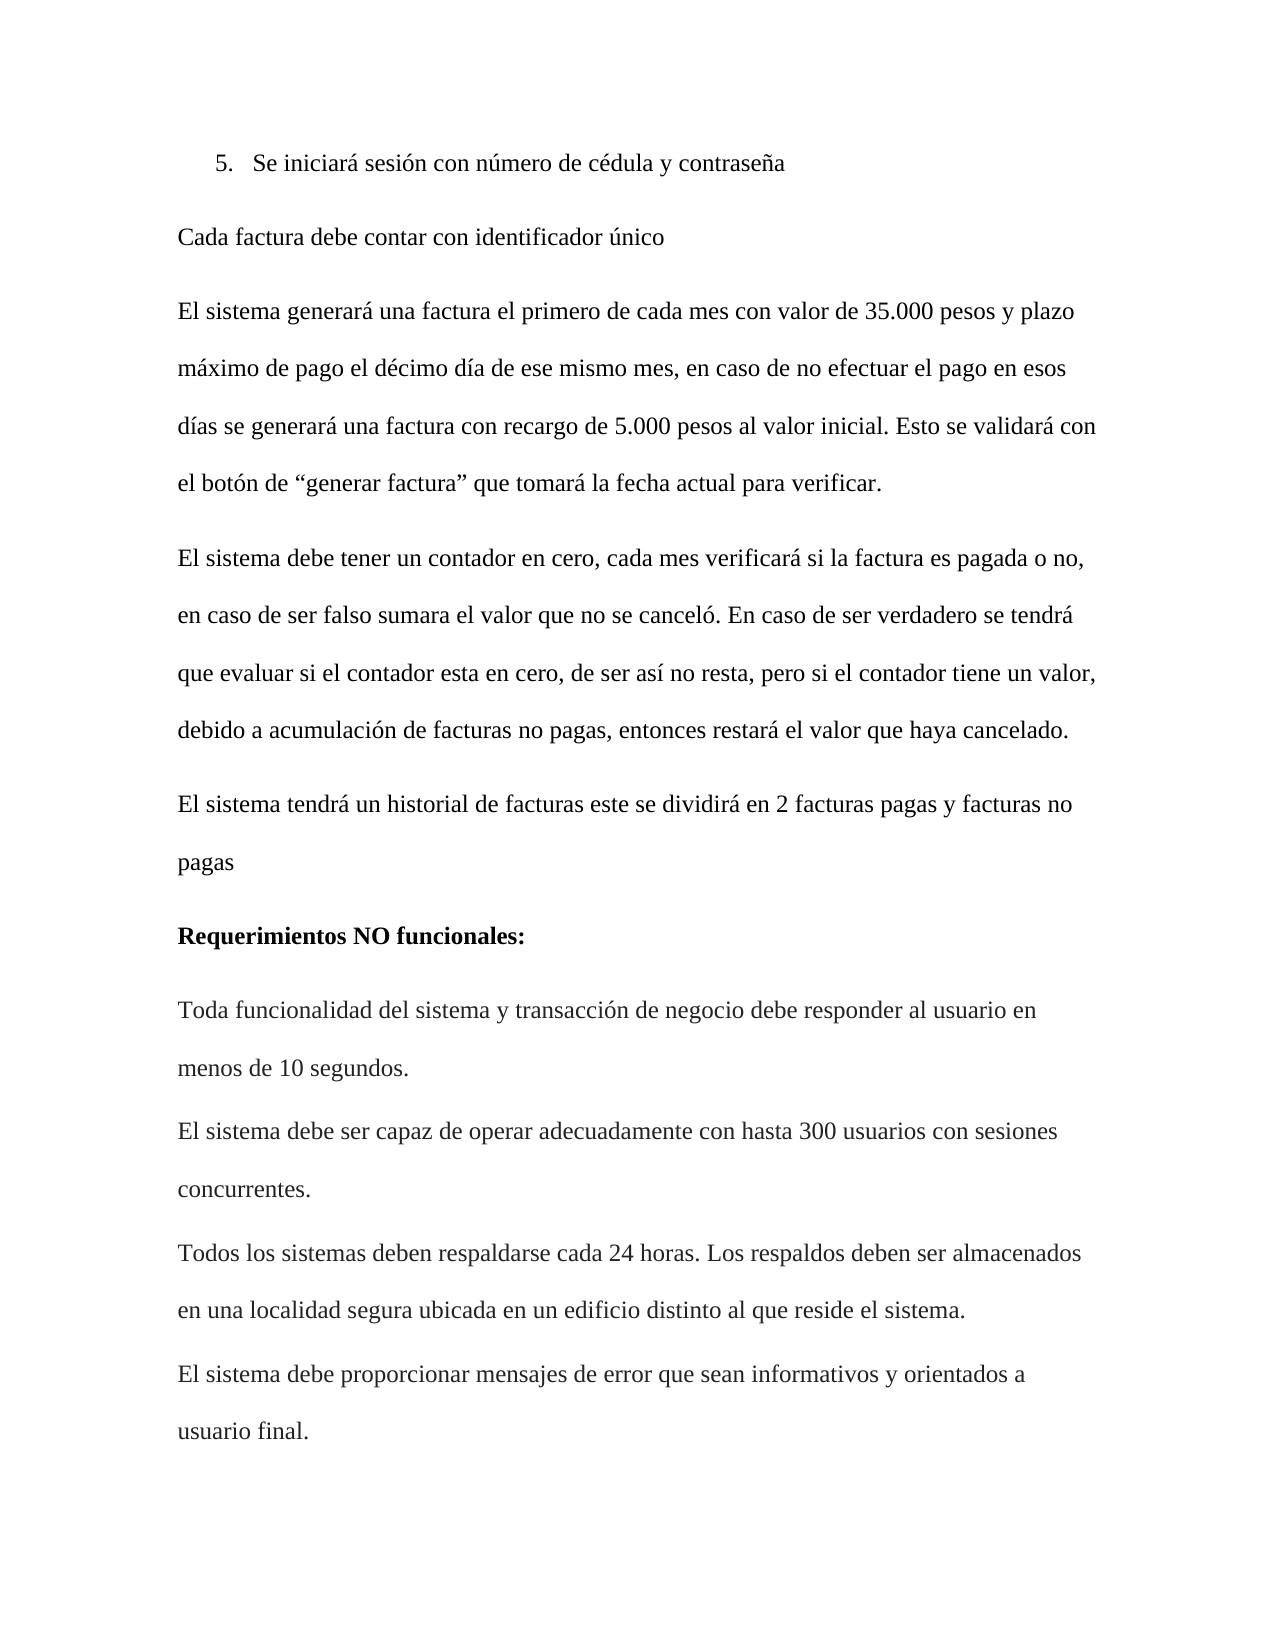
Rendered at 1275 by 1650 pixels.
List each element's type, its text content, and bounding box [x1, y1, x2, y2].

text El sistema debe tener un contador en cero, cada mes verificará si la factura es pagada o no, en caso de ser falso sumara el valor que no se canceló. En caso de ser verdadero se tendrá que evaluar si el contador esta en cero, de ser así no resta, pero si el contador tiene un valor, debido a acumulación de facturas no pagas, entonces restará el valor que haya cancelado. [177, 543, 1098, 744]
text El sistema generará una factura el primero de cada mes con valor de 35.000 pesos y plazo máximo de pago el décimo día de ese mismo mes, en caso de no efectuar el pago en esos días se generará una factura con recargo de 5.000 pesos al valor inicial. Esto se validará con el botón de “generar factura” que tomará la fecha actual para verificar. [177, 296, 1098, 497]
text El sistema debe ser capaz de operar adecuadamente con hasta 300 usuarios con sesiones concurrentes. [177, 1116, 1098, 1203]
text Todos los sistemas deben respaldarse cada 24 horas. Los respaldos deben ser almacenados en una localidad segura ubicada en un edificio distinto al que reside el sistema. [177, 1238, 1098, 1324]
list Se iniciará sesión con número de cédula y contraseña [215, 148, 1098, 176]
text Requerimientos NO funcionales: [177, 921, 1098, 950]
text El sistema debe proporcionar mensajes de error que sean informativos y orientados a usuario final. [177, 1359, 1098, 1445]
text Cada factura debe contar con identificador único [177, 222, 1098, 251]
text El sistema tendrá un historial de facturas este se dividirá en 2 facturas pagas y facturas no pagas [177, 789, 1098, 876]
text Toda funcionalidad del sistema y transacción de negocio debe responder al usuario en menos de 10 segundos. [177, 995, 1098, 1081]
